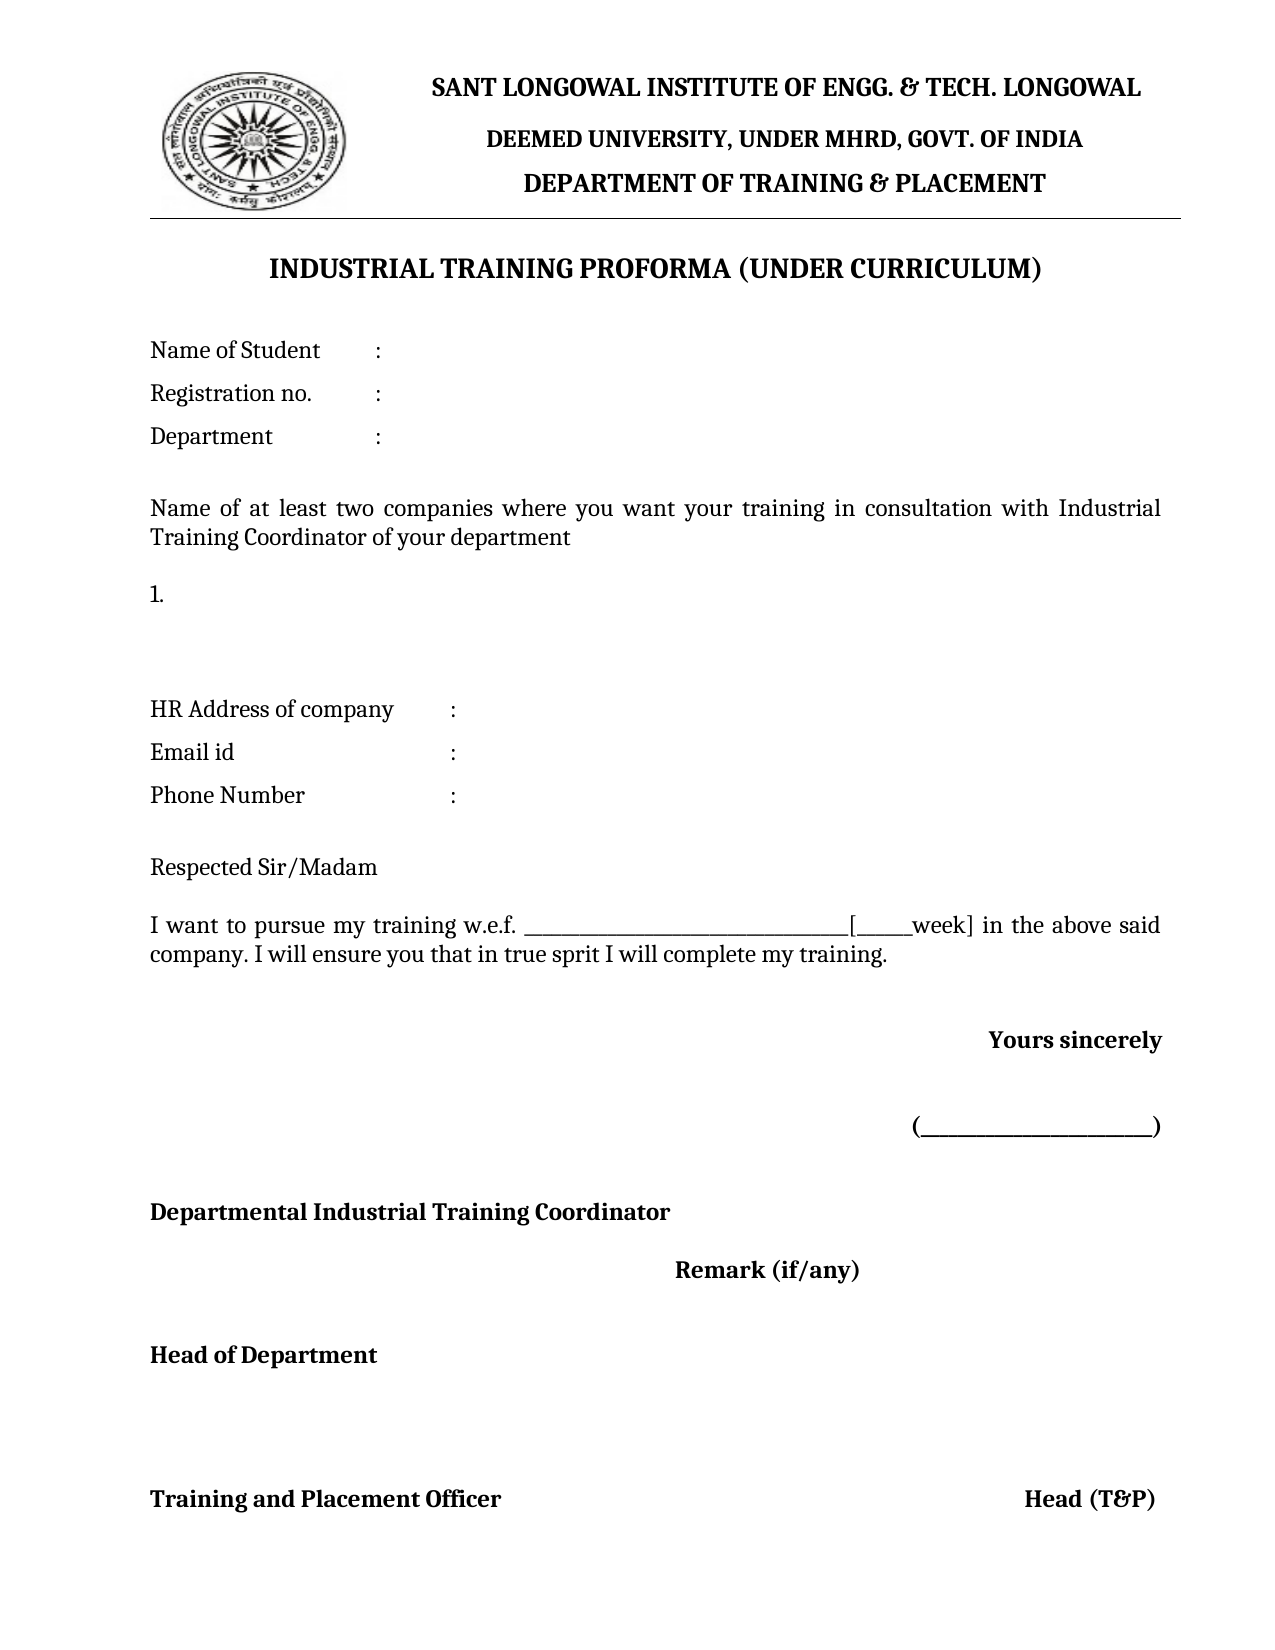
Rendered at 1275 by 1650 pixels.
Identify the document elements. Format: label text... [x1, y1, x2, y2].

text Remark (if/any) [150, 1256, 1162, 1284]
picture [161, 71, 348, 212]
text Training and Placement Officer Head (T&P) [150, 1485, 1162, 1514]
text Name of at least two companies where you want your training in consultation with Industrial Training Coordinator of your department [150, 494, 1162, 551]
text Yours sincerely [150, 1026, 1162, 1054]
text Respected Sir/Madam [150, 853, 1162, 882]
text 1. [150, 580, 1162, 609]
text I want to pursue my training w.e.f. ___________________________________[______week] in the above said company. I will ensure you that in true sprit I will complete my training. [150, 911, 1162, 968]
table_header [150, 47, 388, 217]
text (_________________________) [150, 1112, 1162, 1141]
text Email id : [150, 738, 1162, 767]
text Departmental Industrial Training Coordinator [150, 1198, 1162, 1227]
text Phone Number : [150, 781, 1162, 810]
text INDUSTRIAL TRAINING PROFORMA (UNDER CURRICULUM) [150, 252, 1162, 286]
text Department : [150, 422, 1162, 451]
text HR Address of company : [150, 695, 1162, 724]
text Registration no. : [150, 379, 1162, 408]
text Name of Student : [150, 336, 1162, 364]
text Head of Department [150, 1341, 1162, 1370]
table_header SANT LONGOWAL INSTITUTE OF ENGG. & TECH. LONGOWAL DEEMED UNIVERSITY, UNDER MHRD, GOVT. OF INDIA DEPARTMENT OF TRAINING & PLACEMENT [388, 47, 1181, 217]
